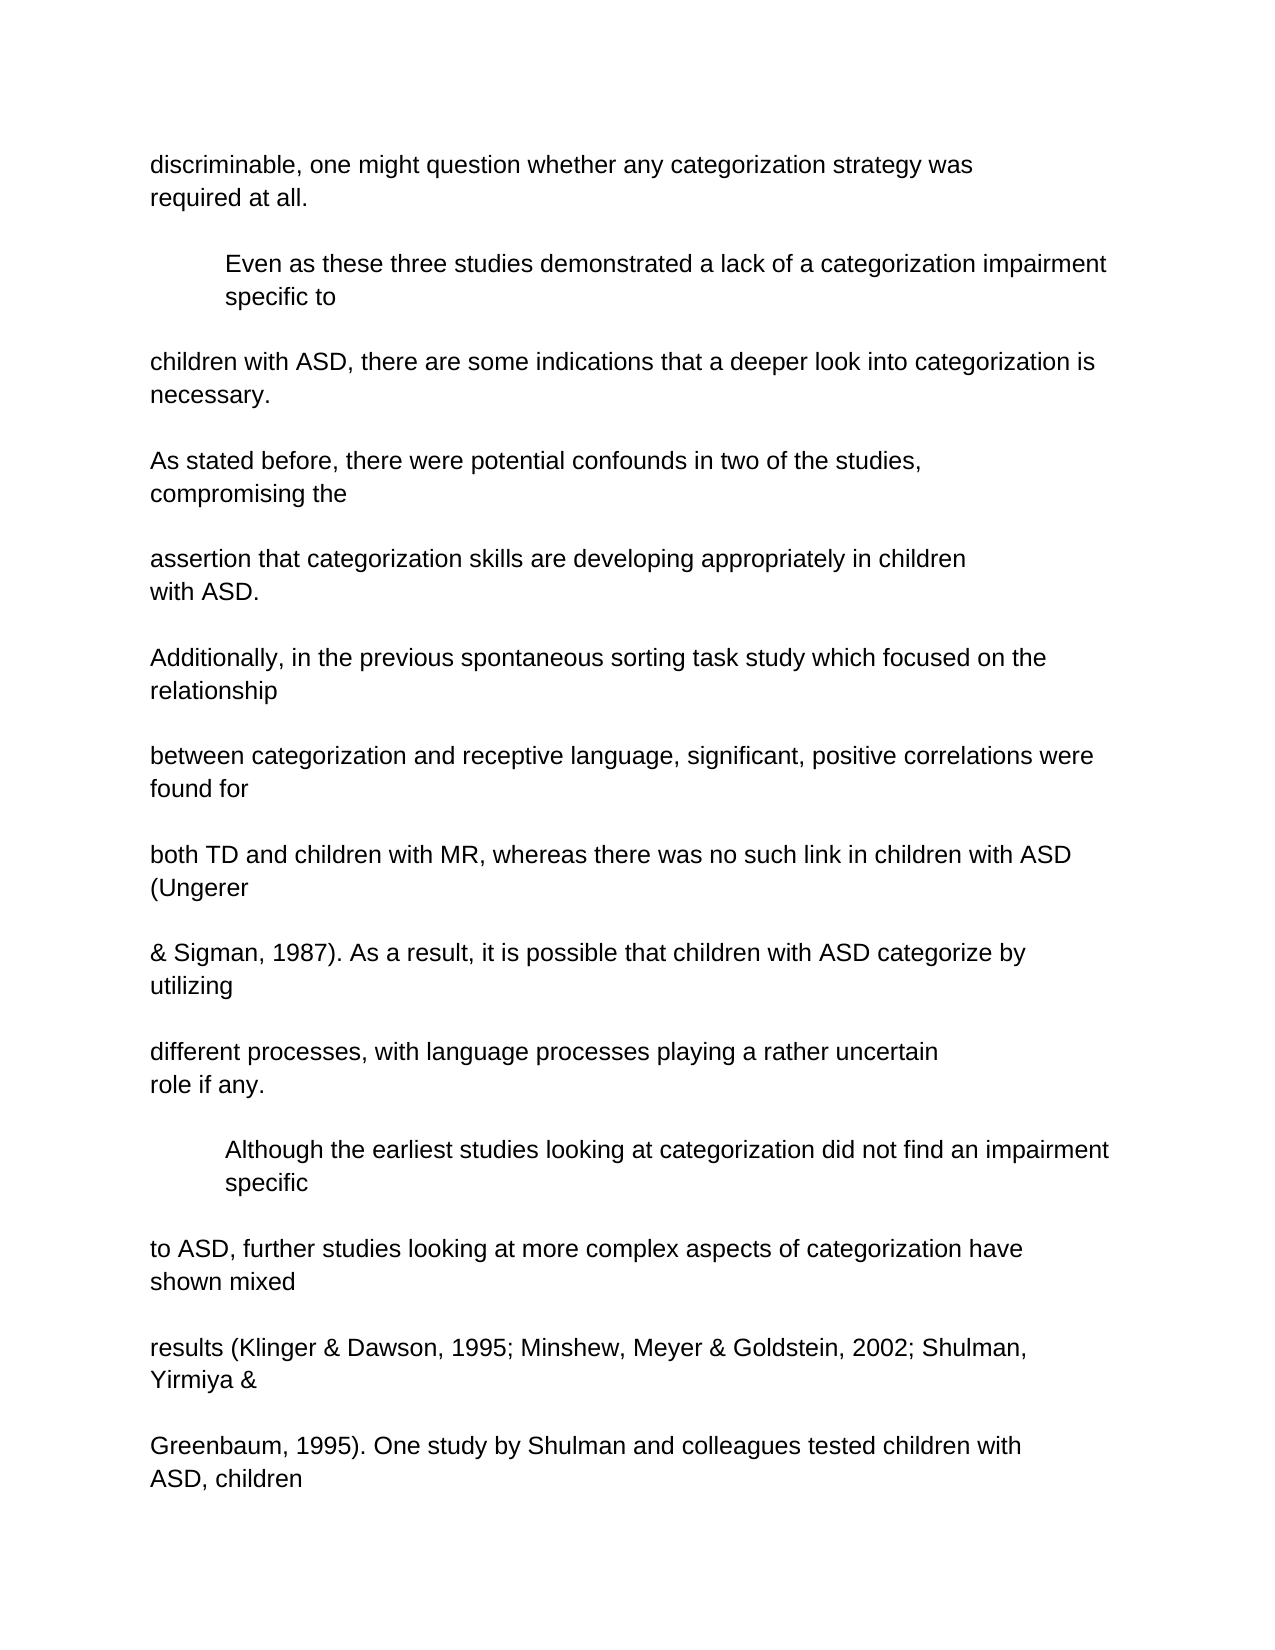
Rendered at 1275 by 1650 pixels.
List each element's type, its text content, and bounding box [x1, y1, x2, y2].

text Additionally, in the previous spontaneous sorting task study which focused on the relationship [150, 643, 1093, 704]
text Even as these three studies demonstrated a lack of a categorization impairment specific to [225, 248, 1122, 310]
text Greenbaum, 1995). One study by Shulman and colleagues tested children with ASD, children [150, 1431, 1087, 1493]
text to ASD, further studies looking at more complex aspects of categorization have shown mixed [150, 1234, 1087, 1296]
text between categorization and receptive language, significant, positive correlations were found for [150, 741, 1107, 803]
text & Sigman, 1987). As a result, it is possible that children with ASD categorize by utilizing [150, 938, 1049, 1000]
text children with ASD, there are some indications that a deeper look into categorization is necessary. [150, 347, 1123, 409]
text discriminable, one might question whether any categorization strategy was required at all. [150, 150, 1049, 212]
text As stated before, there were potential confounds in two of the studies, compromising the [150, 446, 1037, 507]
text Although the earliest studies looking at categorization did not find an impairment specific [225, 1135, 1123, 1197]
text different processes, with language processes playing a rather uncertain role if any. [150, 1037, 971, 1099]
text results (Klinger & Dawson, 1995; Minshew, Meyer & Goldstein, 2002; Shulman, Yirmiya & [150, 1332, 1082, 1394]
text assertion that categorization skills are developing appropriately in children with ASD. [150, 544, 1011, 606]
text both TD and children with MR, whereas there was no such link in children with ASD (Ungerer [150, 840, 1102, 902]
